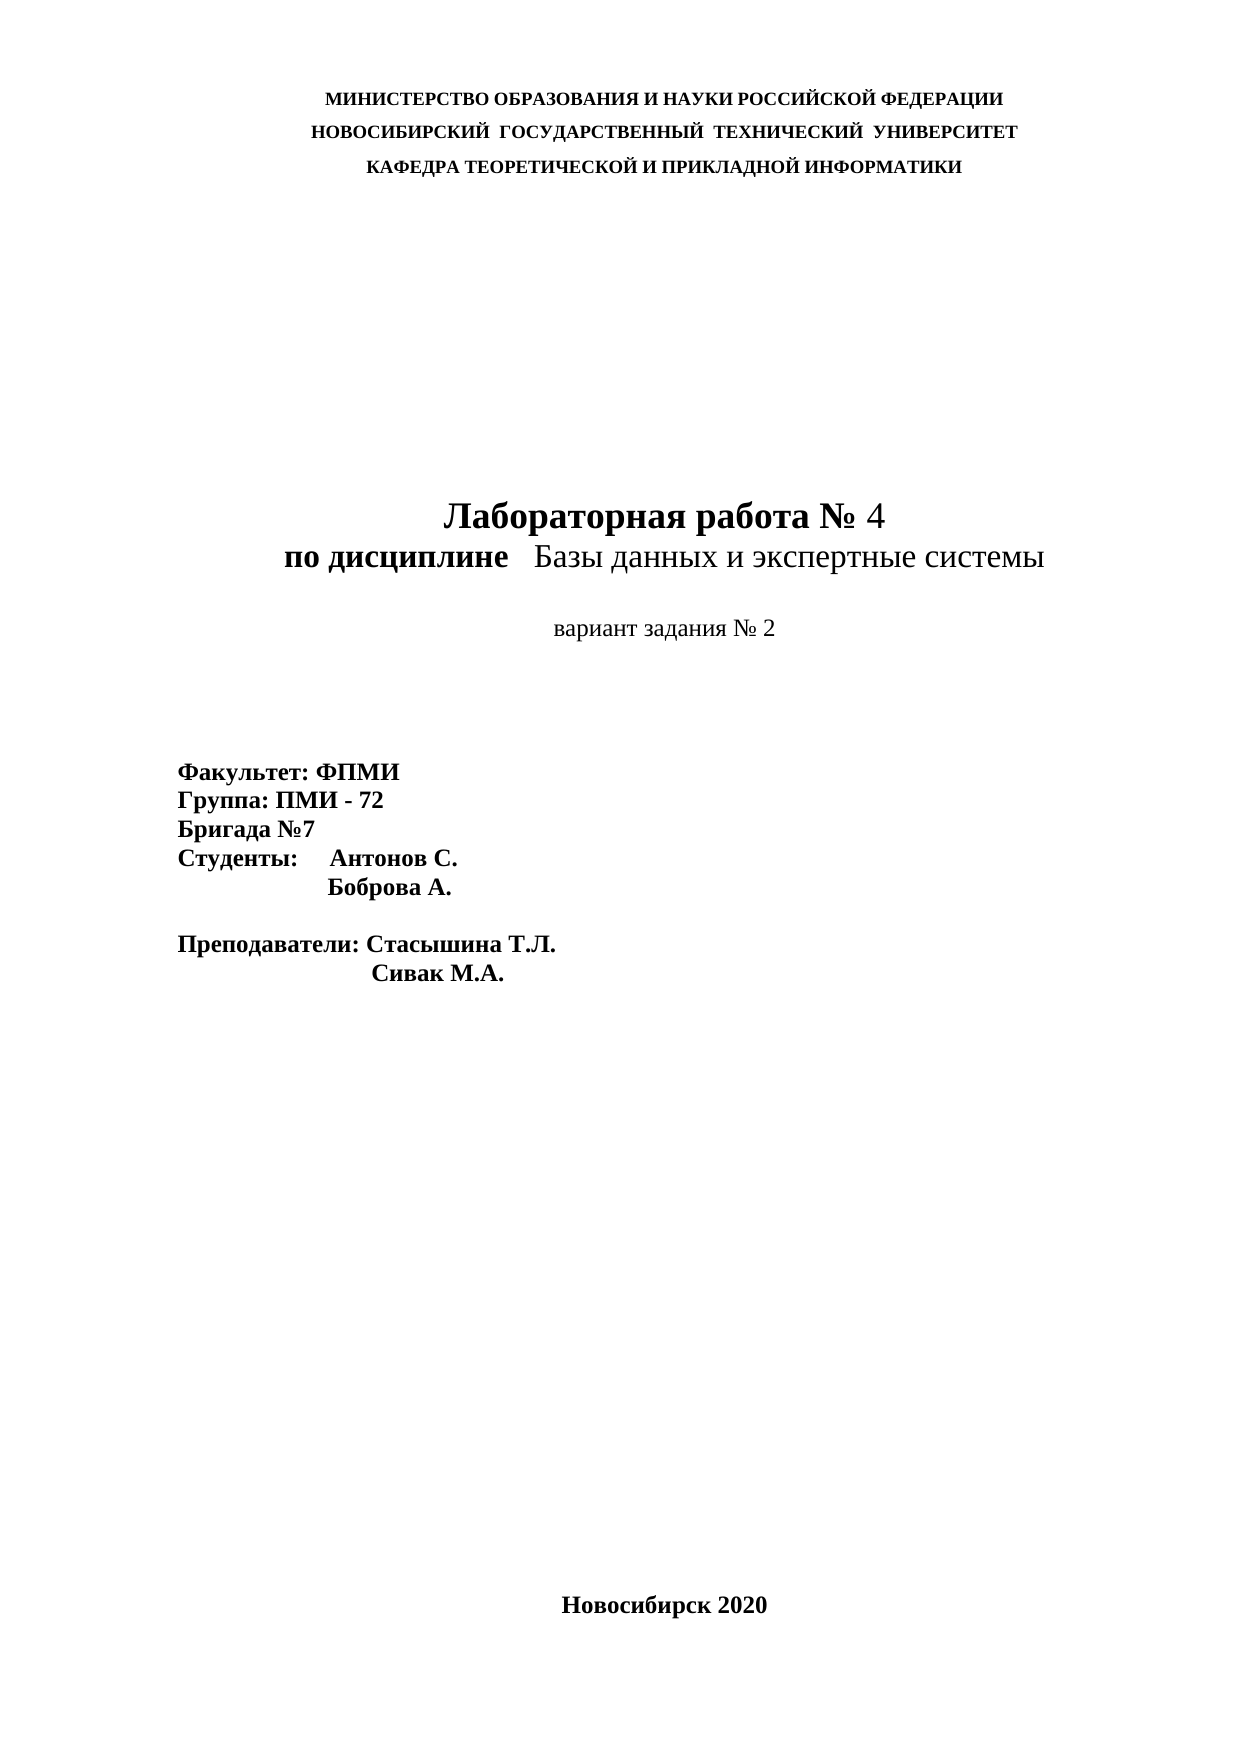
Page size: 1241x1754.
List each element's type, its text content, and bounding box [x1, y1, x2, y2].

text Сивак М.А. [177, 958, 1152, 987]
text по дисциплине Базы данных и экспертные системы [177, 536, 1152, 575]
text Новосибирск 2020 [177, 1591, 1152, 1619]
text Кафедра теоретической и прикладной информатики [177, 156, 1152, 177]
text Боброва А. [177, 872, 1152, 901]
text Группа: ПМИ - 72 [177, 786, 1152, 814]
text Факультет: ФПМИ [177, 757, 1152, 786]
text Бригада №7 [177, 814, 1152, 843]
text Студенты: Антонов С. [177, 843, 1152, 872]
text МИНИСТЕРСТВО ОБРАЗОВАНИЯ И НАУКИ РОССИЙСКОЙ ФЕДЕРАЦИИ [177, 87, 1152, 109]
text Преподаватели: Стасышина Т.Л. [177, 929, 1152, 958]
text НОВОСИБИРСКИЙ ГОСУДАРСТВЕННЫЙ ТЕХНИЧЕСКИЙ УНИВЕРСИТЕТ [177, 121, 1152, 143]
text Лабораторная работа № 4 [177, 493, 1152, 536]
text вариант задания № 2 [177, 613, 1152, 642]
